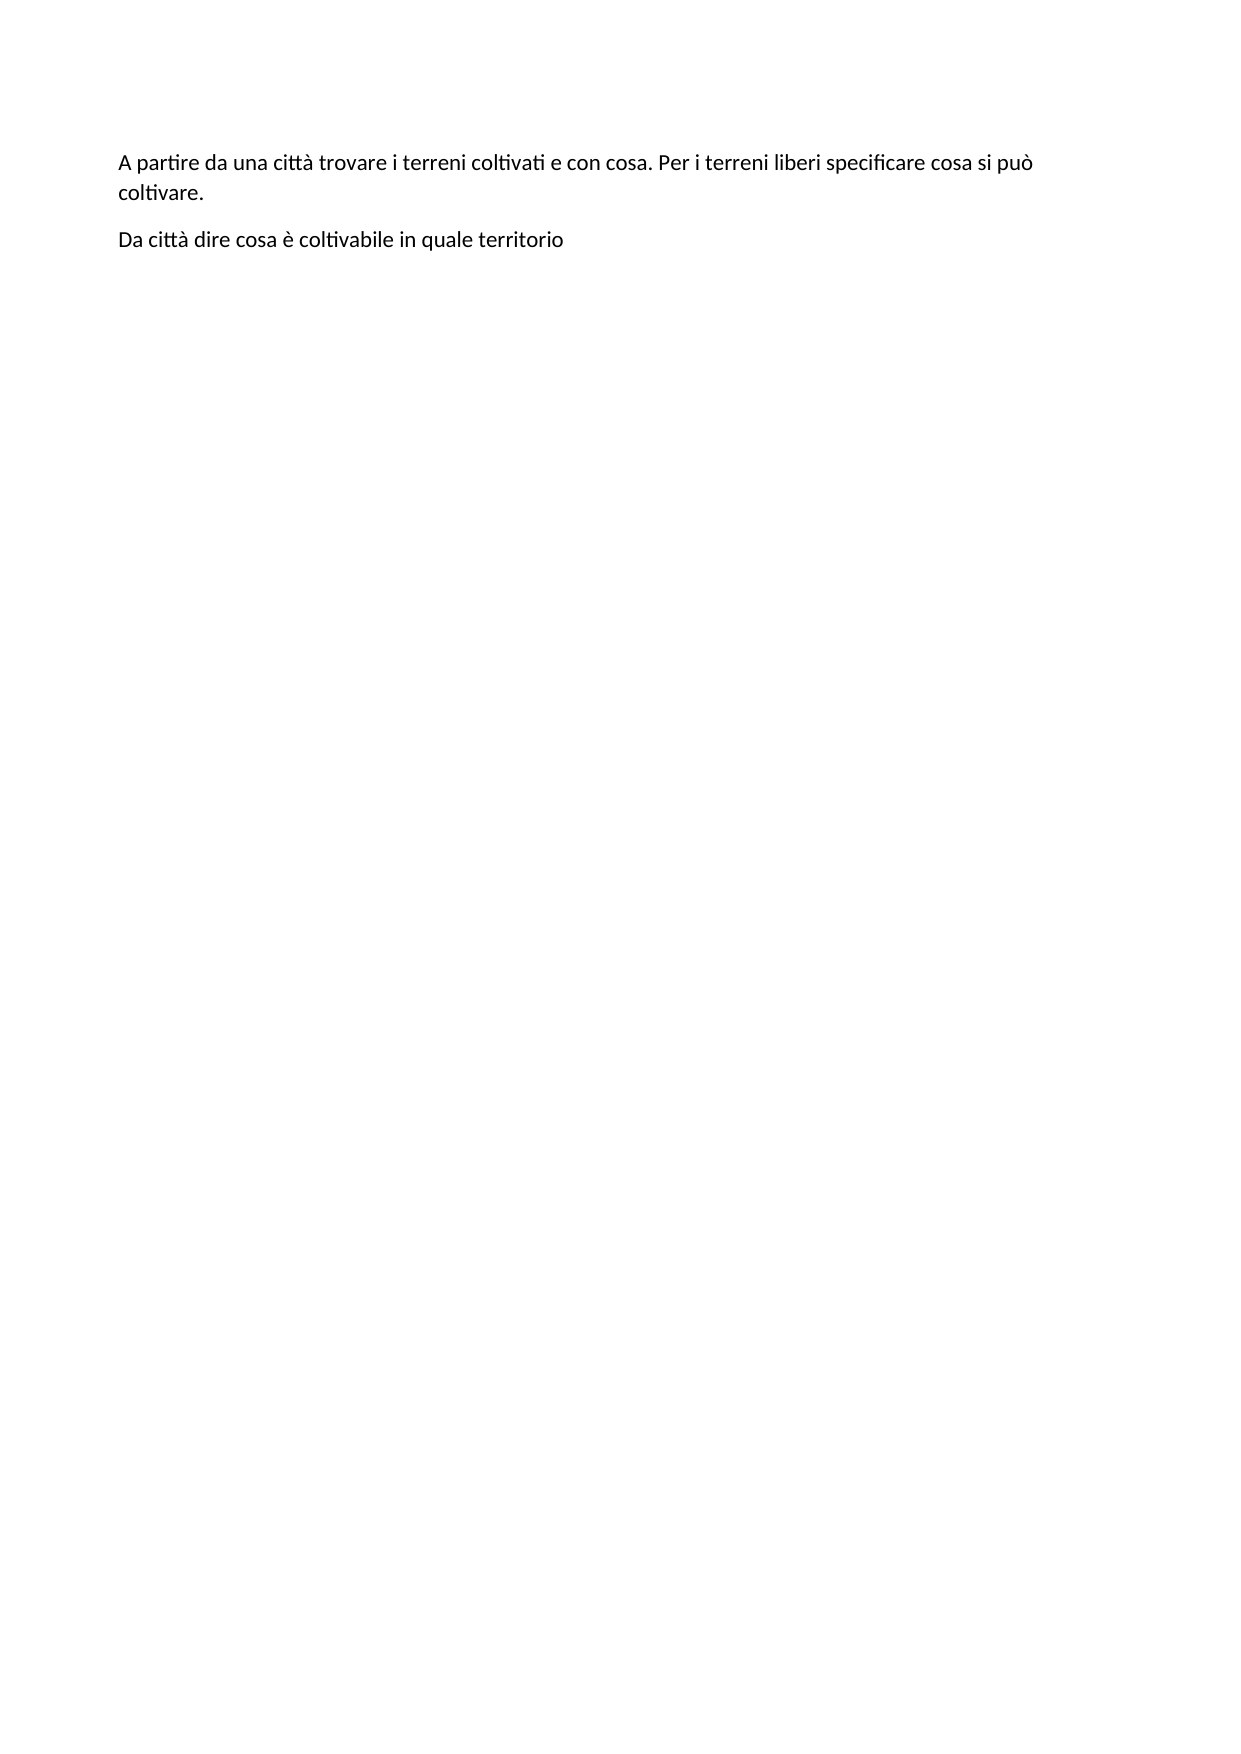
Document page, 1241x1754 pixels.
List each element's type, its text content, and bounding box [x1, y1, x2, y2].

text Da città dire cosa è coltivabile in quale territorio [118, 225, 1122, 253]
text A partire da una città trovare i terreni coltivati e con cosa. Per i terreni liberi specificare cosa si può coltivare. [118, 148, 1122, 206]
